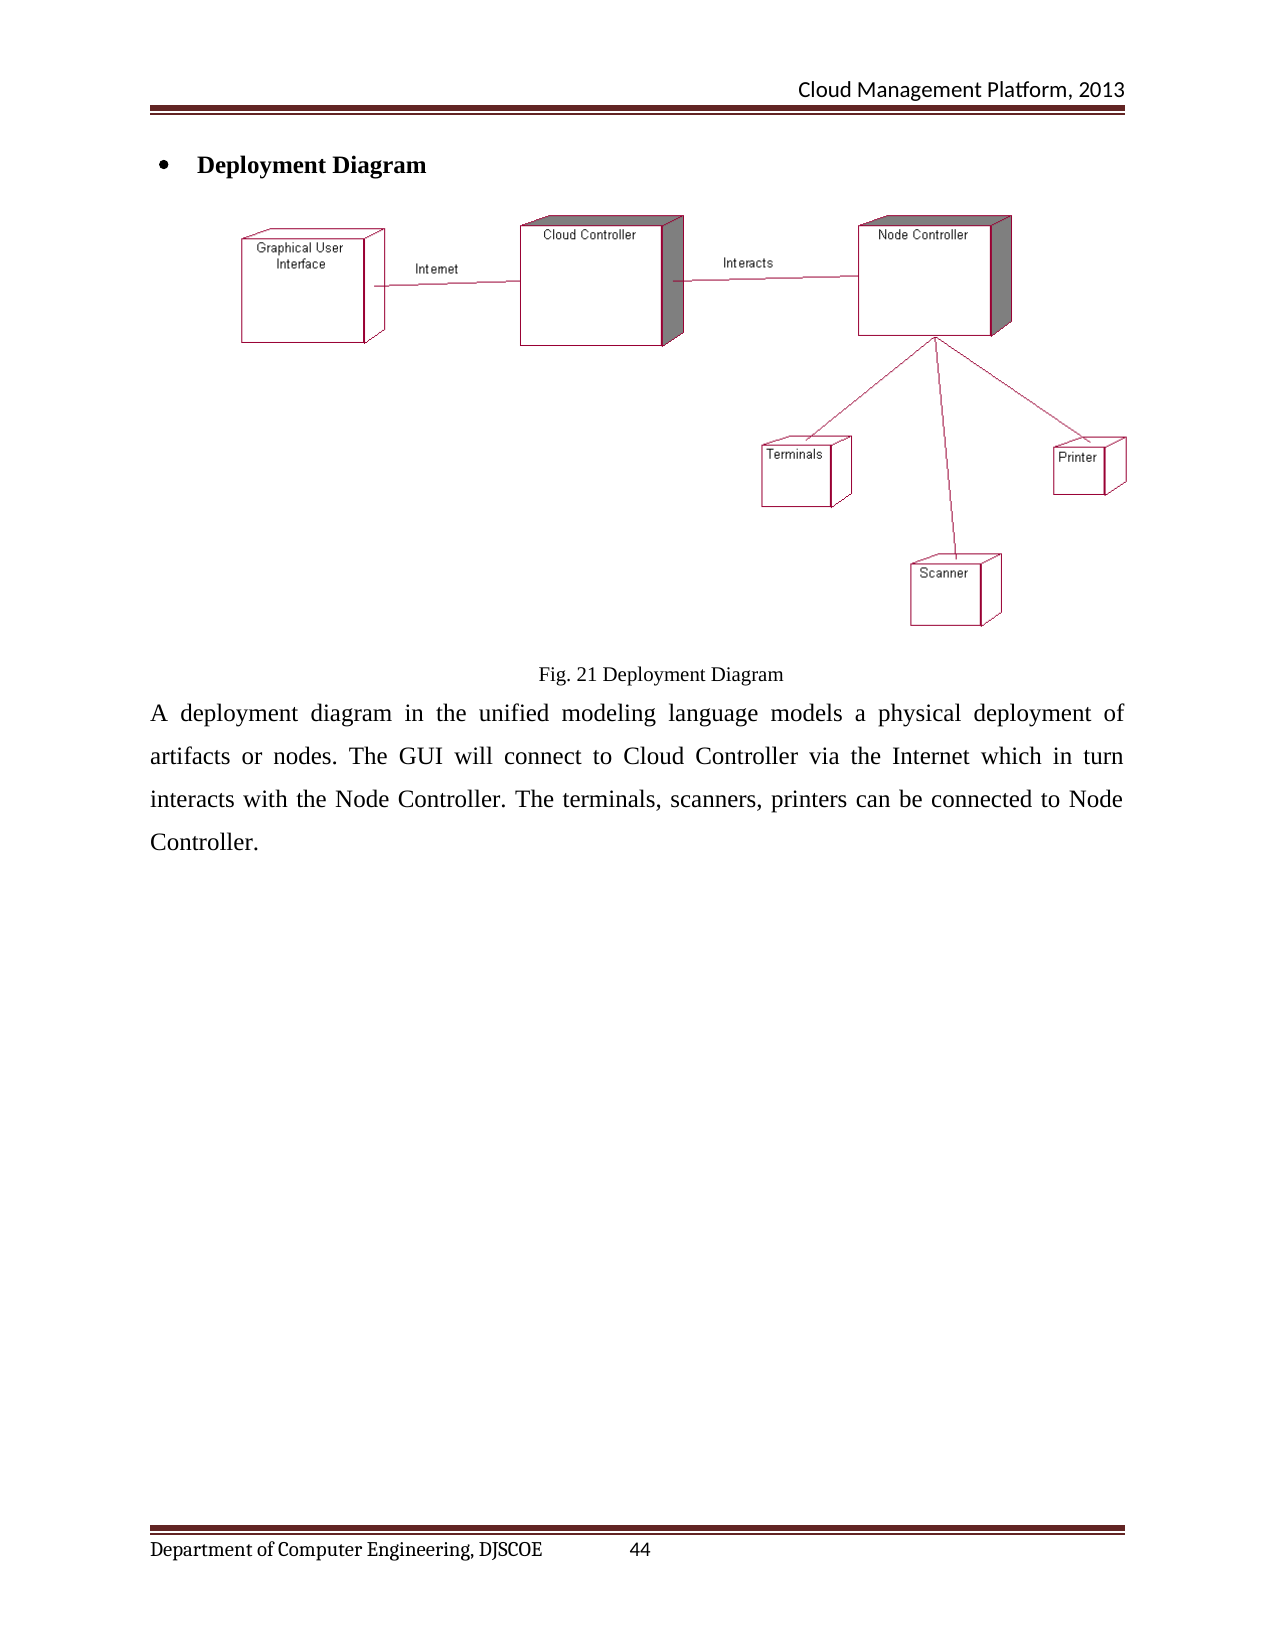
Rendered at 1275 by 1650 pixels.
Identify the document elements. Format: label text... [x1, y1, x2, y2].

list Fig. 21 Deployment Diagram [197, 662, 1125, 686]
text A deployment diagram in the unified modeling language models a physical deployment of artifacts or nodes. The GUI will connect to Cloud Controller via the Internet which in turn interacts with the Node Controller. The terminals, scanners, printers can be connected to Node Controller. [150, 698, 1125, 856]
list Deployment Diagram [159, 150, 1125, 179]
picture [196, 193, 1172, 648]
